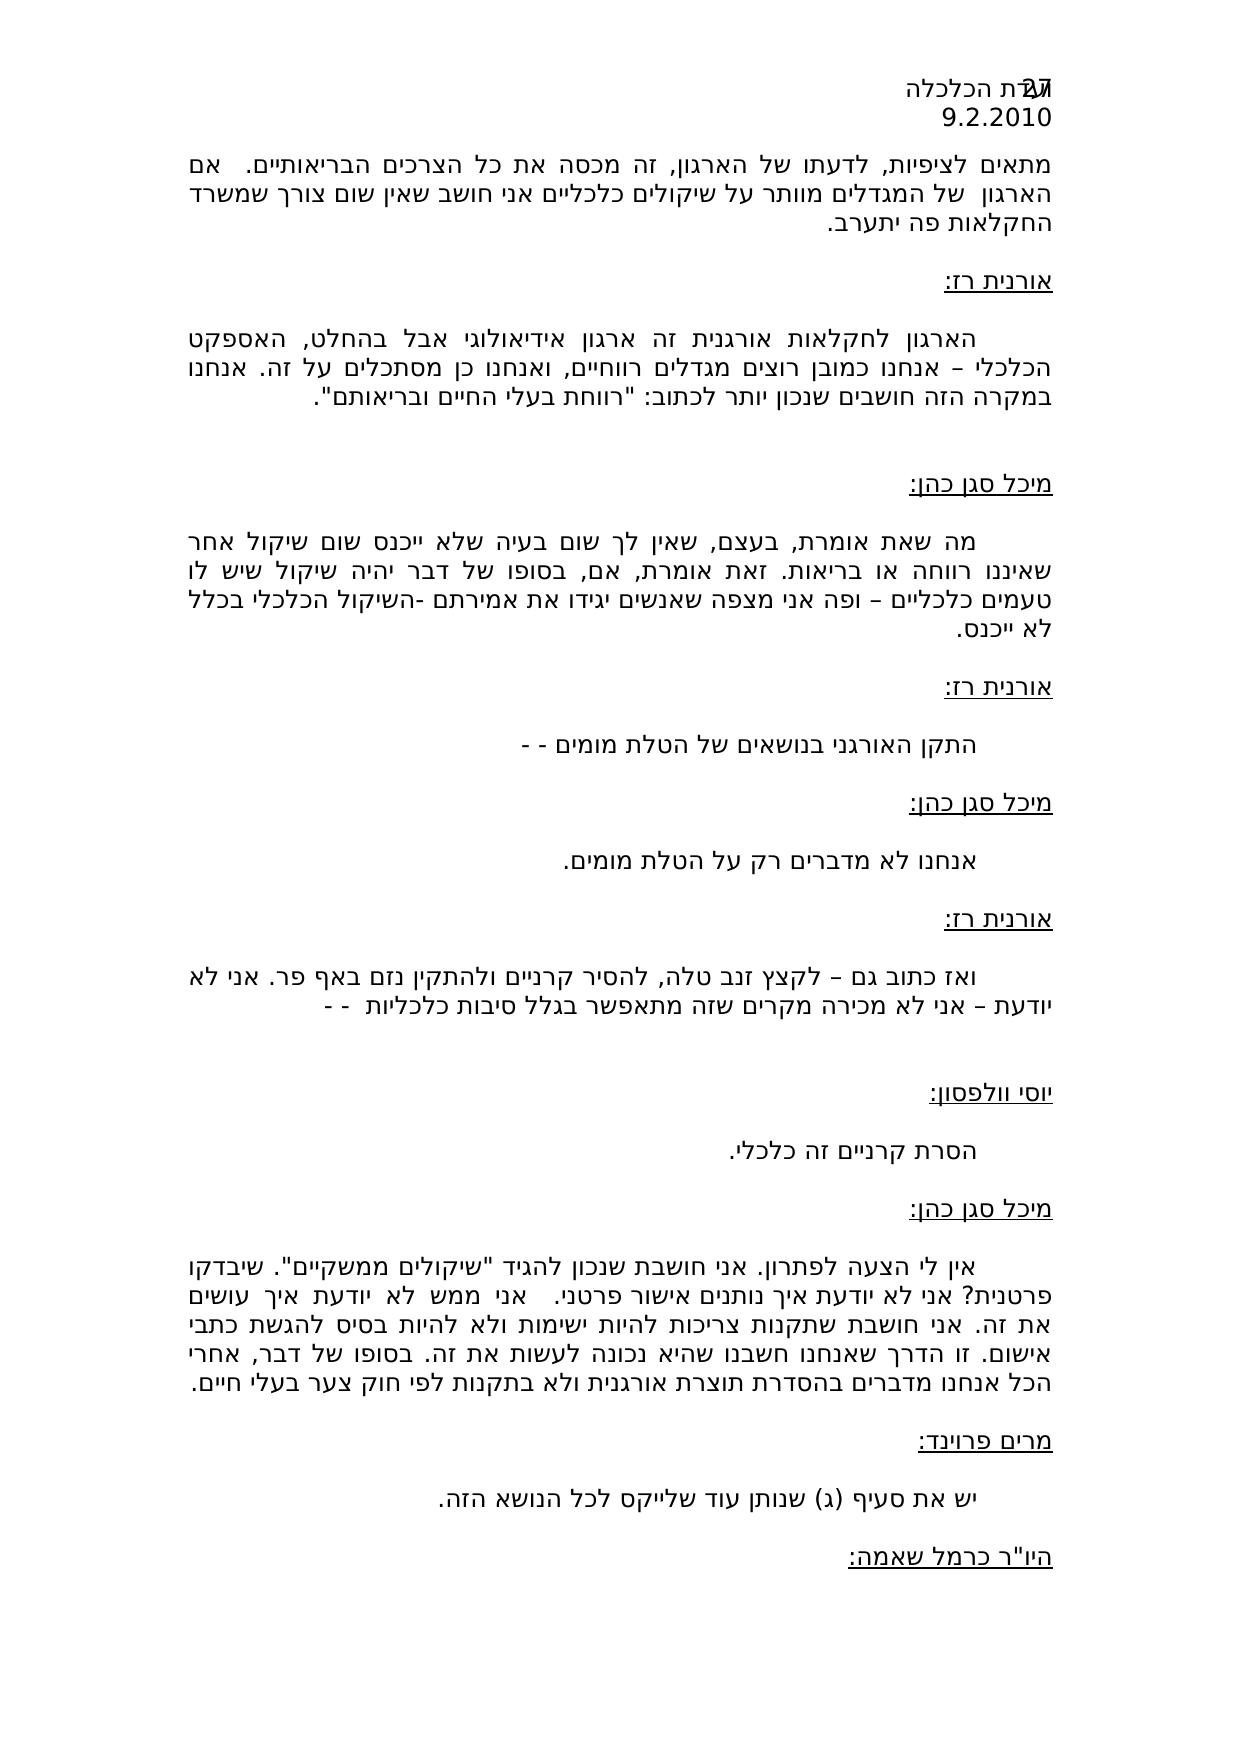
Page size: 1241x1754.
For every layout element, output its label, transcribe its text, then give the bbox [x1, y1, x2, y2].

text מיכל סגן כהן: [187, 788, 1053, 817]
text היו"ר כרמל שאמה: [187, 1542, 1053, 1571]
text אורנית רז: [187, 266, 1053, 295]
text הסרת קרניים זה כלכלי. [187, 1136, 1053, 1165]
text מה שאת אומרת, בעצם, שאין לך שום בעיה שלא ייכנס שום שיקול אחר שאיננו רווחה או בריאות. זאת אומרת, אם, בסופו של דבר יהיה שיקול שיש לו טעמים כלכליים – ופה אני מצפה שאנשים יגידו את אמירתם -השיקול הכלכלי בכלל לא ייכנס. [187, 527, 1053, 644]
text יש את סעיף (ג) שנותן עוד שלייקס לכל הנושא הזה. [187, 1484, 1053, 1513]
text מיכל סגן כהן: [187, 469, 1053, 498]
text מיכל סגן כהן: [187, 1194, 1053, 1223]
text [187, 150, 1053, 237]
text התקן האורגני בנושאים של הטלת מומים - - [187, 730, 1053, 759]
text אורנית רז: [187, 904, 1053, 933]
text אנחנו לא מדברים רק על הטלת מומים. [187, 846, 1053, 875]
text אין לי הצעה לפתרון. אני חושבת שנכון להגיד "שיקולים ממשקיים". שיבדקו פרטנית? אני לא יודעת איך נותנים אישור פרטני. אני ממש לא יודעת איך עושים את זה. אני חושבת שתקנות צריכות להיות ישימות ולא להיות בסיס להגשת כתבי אישום. זו הדרך שאנחנו חשבנו שהיא נכונה לעשות את זה. בסופו של דבר, אחרי הכל אנחנו מדברים בהסדרת תוצרת אורגנית ולא בתקנות לפי חוק צער בעלי חיים. [187, 1252, 1053, 1397]
text יוסי וולפסון: [187, 1078, 1053, 1107]
text הארגון לחקלאות אורגנית זה ארגון אידיאולוגי אבל בהחלט, האספקט הכלכלי – אנחנו כמובן רוצים מגדלים רווחיים, ואנחנו כן מסתכלים על זה. אנחנו במקרה הזה חושבים שנכון יותר לכתוב: "רווחת בעלי החיים ובריאותם". [187, 324, 1053, 412]
text ואז כתוב גם – לקצץ זנב טלה, להסיר קרניים ולהתקין נזם באף פר. אני לא יודעת – אני לא מכירה מקרים שזה מתאפשר בגלל סיבות כלכליות - - [187, 962, 1053, 1020]
text מרים פרוינד: [187, 1426, 1053, 1455]
text אורנית רז: [187, 672, 1053, 702]
